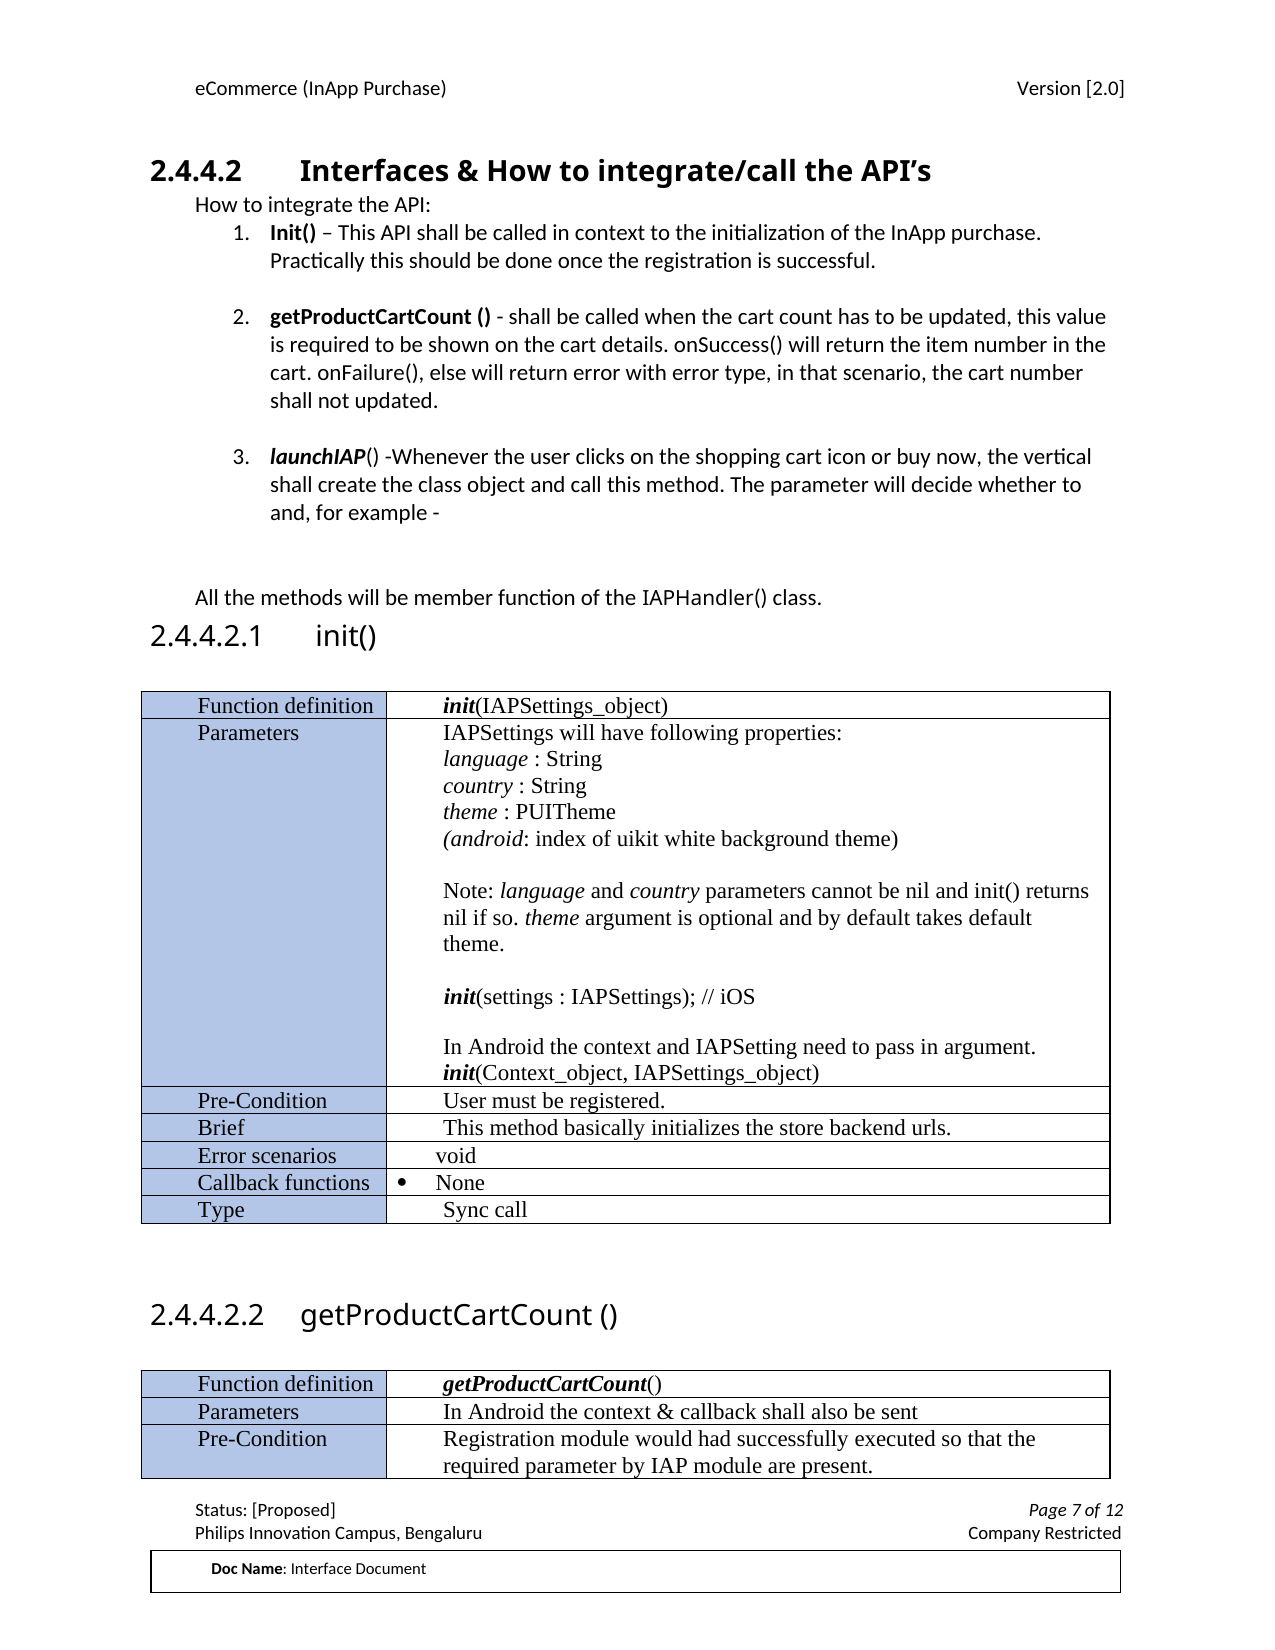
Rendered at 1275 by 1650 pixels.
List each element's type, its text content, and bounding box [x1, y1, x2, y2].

table_cell Type [142, 1196, 386, 1223]
table_cell Callback functions [142, 1169, 386, 1195]
list Init() – This API shall be called in context to the initialization of the InApp purchase. Practically this should be done once the registration is successful. [232, 218, 1125, 274]
table_cell Brief [142, 1114, 386, 1141]
table_header getProductCartCount() [387, 1371, 1109, 1397]
table_header Function definition [142, 692, 386, 718]
table_cell None [387, 1169, 1109, 1195]
table_cell This method basically initializes the store backend urls. [387, 1114, 1109, 1141]
table_cell Sync call [387, 1196, 1109, 1223]
subtitle Interfaces & How to integrate/call the API’s [150, 150, 1125, 190]
text All the methods will be member function of the IAPHandler() class. [195, 583, 1125, 611]
table_cell IAPSettings will have following properties: language : String country : String theme : PUITheme (android: index of uikit white background theme) Note: language and country parameters cannot be nil and init() returns nil if so. theme argument is optional and by default takes default theme. init(settings : IAPSettings); // iOS In Android the context and IAPSetting need to pass in argument. init(Context_object, IAPSettings_object) [387, 719, 1109, 1086]
table_header init(IAPSettings_object) [387, 692, 1109, 718]
table_cell User must be registered. [387, 1087, 1109, 1113]
table_cell Registration module would had successfully executed so that the required parameter by IAP module are present. [387, 1425, 1109, 1478]
subtitle getProductCartCount () [150, 1294, 1125, 1334]
table_cell Pre-Condition [142, 1425, 386, 1478]
subtitle init() [150, 615, 1125, 655]
table_cell void [387, 1142, 1109, 1168]
table_header Function definition [142, 1371, 386, 1397]
list launchIAP() -Whenever the user clicks on the shopping cart icon or buy now, the vertical shall create the class object and call this method. The parameter will decide whether to and, for example - [232, 442, 1125, 526]
table_cell Parameters [142, 719, 386, 1086]
table_cell Parameters [142, 1398, 386, 1424]
table_cell Error scenarios [142, 1142, 386, 1168]
text How to integrate the API: [195, 190, 1125, 218]
table_cell In Android the context & callback shall also be sent [387, 1398, 1109, 1424]
list getProductCartCount () - shall be called when the cart count has to be updated, this value is required to be shown on the cart details. onSuccess() will return the item number in the cart. onFailure(), else will return error with error type, in that scenario, the cart number shall not updated. [232, 302, 1125, 414]
table_cell Pre-Condition [142, 1087, 386, 1113]
